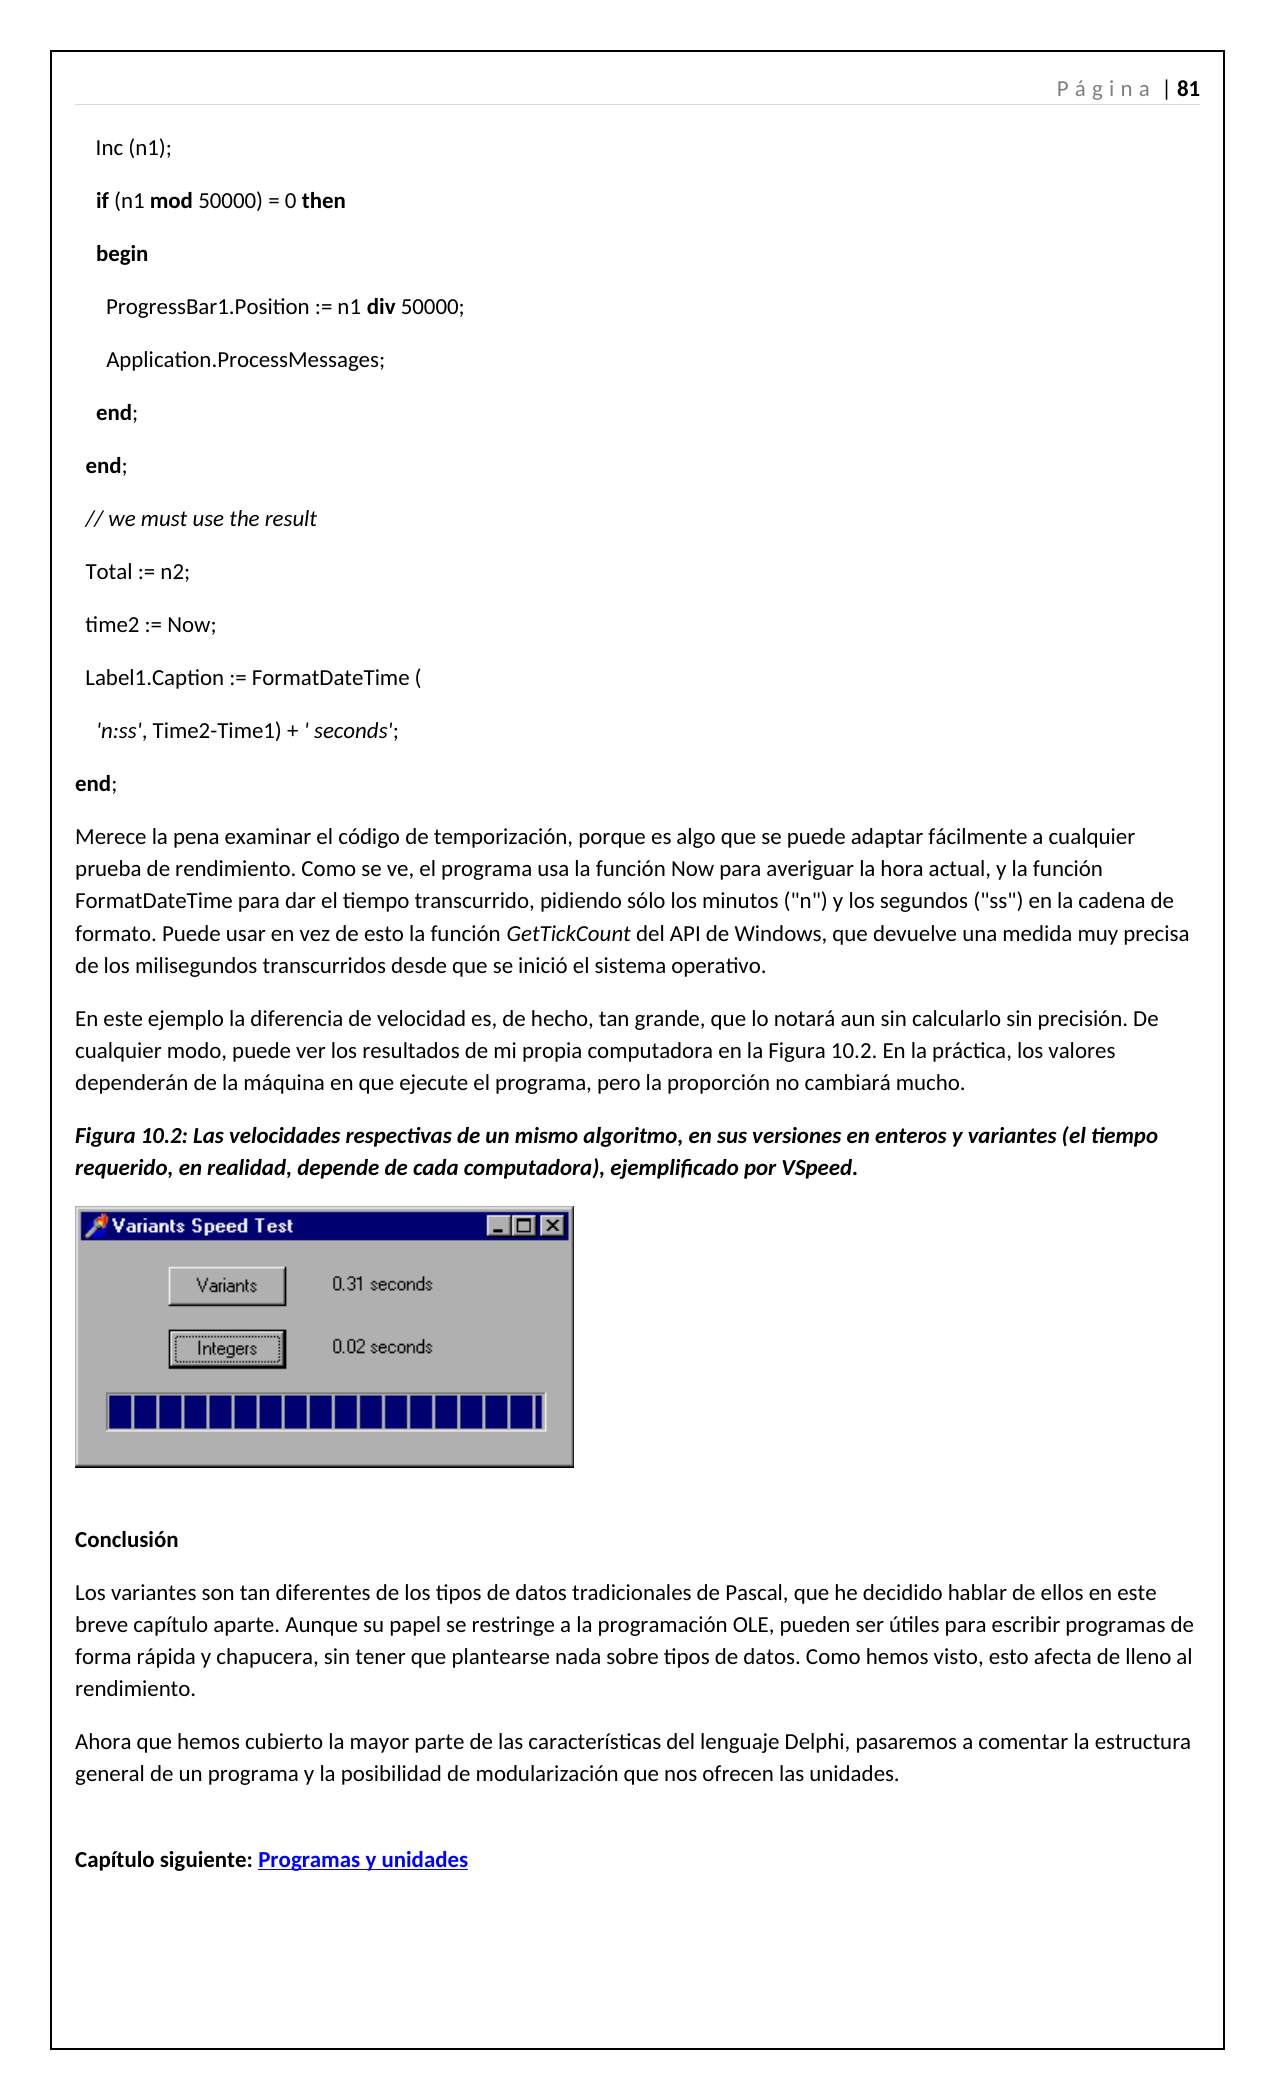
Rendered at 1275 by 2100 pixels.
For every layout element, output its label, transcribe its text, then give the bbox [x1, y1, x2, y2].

text end; [75, 769, 1200, 797]
text Merece la pena examinar el código de temporización, porque es algo que se puede adaptar fácilmente a cualquier prueba de rendimiento. Como se ve, el programa usa la función Now para averiguar la hora actual, y la función FormatDateTime para dar el tiempo transcurrido, pidiendo sólo los minutos ("n") y los segundos ("ss") en la cadena de formato. Puede usar en vez de esto la función GetTickCount del API de Windows, que devuelve una medida muy precisa de los milisegundos transcurridos desde que se inició el sistema operativo. [75, 822, 1200, 979]
text end; [75, 451, 1200, 479]
text Los variantes son tan diferentes de los tipos de datos tradicionales de Pascal, que he decidido hablar de ellos en este breve capítulo aparte. Aunque su papel se restringe a la programación OLE, pueden ser útiles para escribir programas de forma rápida y chapucera, sin tener que plantearse nada sobre tipos de datos. Como hemos visto, esto afecta de lleno al rendimiento. [75, 1578, 1200, 1702]
text Inc (n1); [75, 133, 1200, 161]
text Capítulo siguiente: Programas y unidades [75, 1813, 1200, 1873]
text 'n:ss', Time2-Time1) + ' seconds'; [75, 716, 1200, 744]
text begin [75, 239, 1200, 267]
text // we must use the result [75, 504, 1200, 532]
picture [75, 1206, 574, 1468]
text Conclusión [75, 1493, 1200, 1553]
text Total := n2; [75, 557, 1200, 585]
text ProgressBar1.Position := n1 div 50000; [75, 292, 1200, 320]
text En este ejemplo la diferencia de velocidad es, de hecho, tan grande, que lo notará aun sin calcularlo sin precisión. De cualquier modo, puede ver los resultados de mi propia computadora en la Figura 10.2. En la práctica, los valores dependerán de la máquina en que ejecute el programa, pero la proporción no cambiará mucho. [75, 1004, 1200, 1096]
text end; [75, 398, 1200, 426]
text if (n1 mod 50000) = 0 then [75, 186, 1200, 214]
text Label1.Caption := FormatDateTime ( [75, 663, 1200, 691]
text Figura 10.2: Las velocidades respectivas de un mismo algoritmo, en sus versiones en enteros y variantes (el tiempo requerido, en realidad, depende de cada computadora), ejemplificado por VSpeed. [75, 1121, 1200, 1182]
text Ahora que hemos cubierto la mayor parte de las características del lenguaje Delphi, pasaremos a comentar la estructura general de un programa y la posibilidad de modularización que nos ofrecen las unidades. [75, 1727, 1200, 1788]
text Application.ProcessMessages; [75, 345, 1200, 373]
text time2 := Now; [75, 610, 1200, 638]
